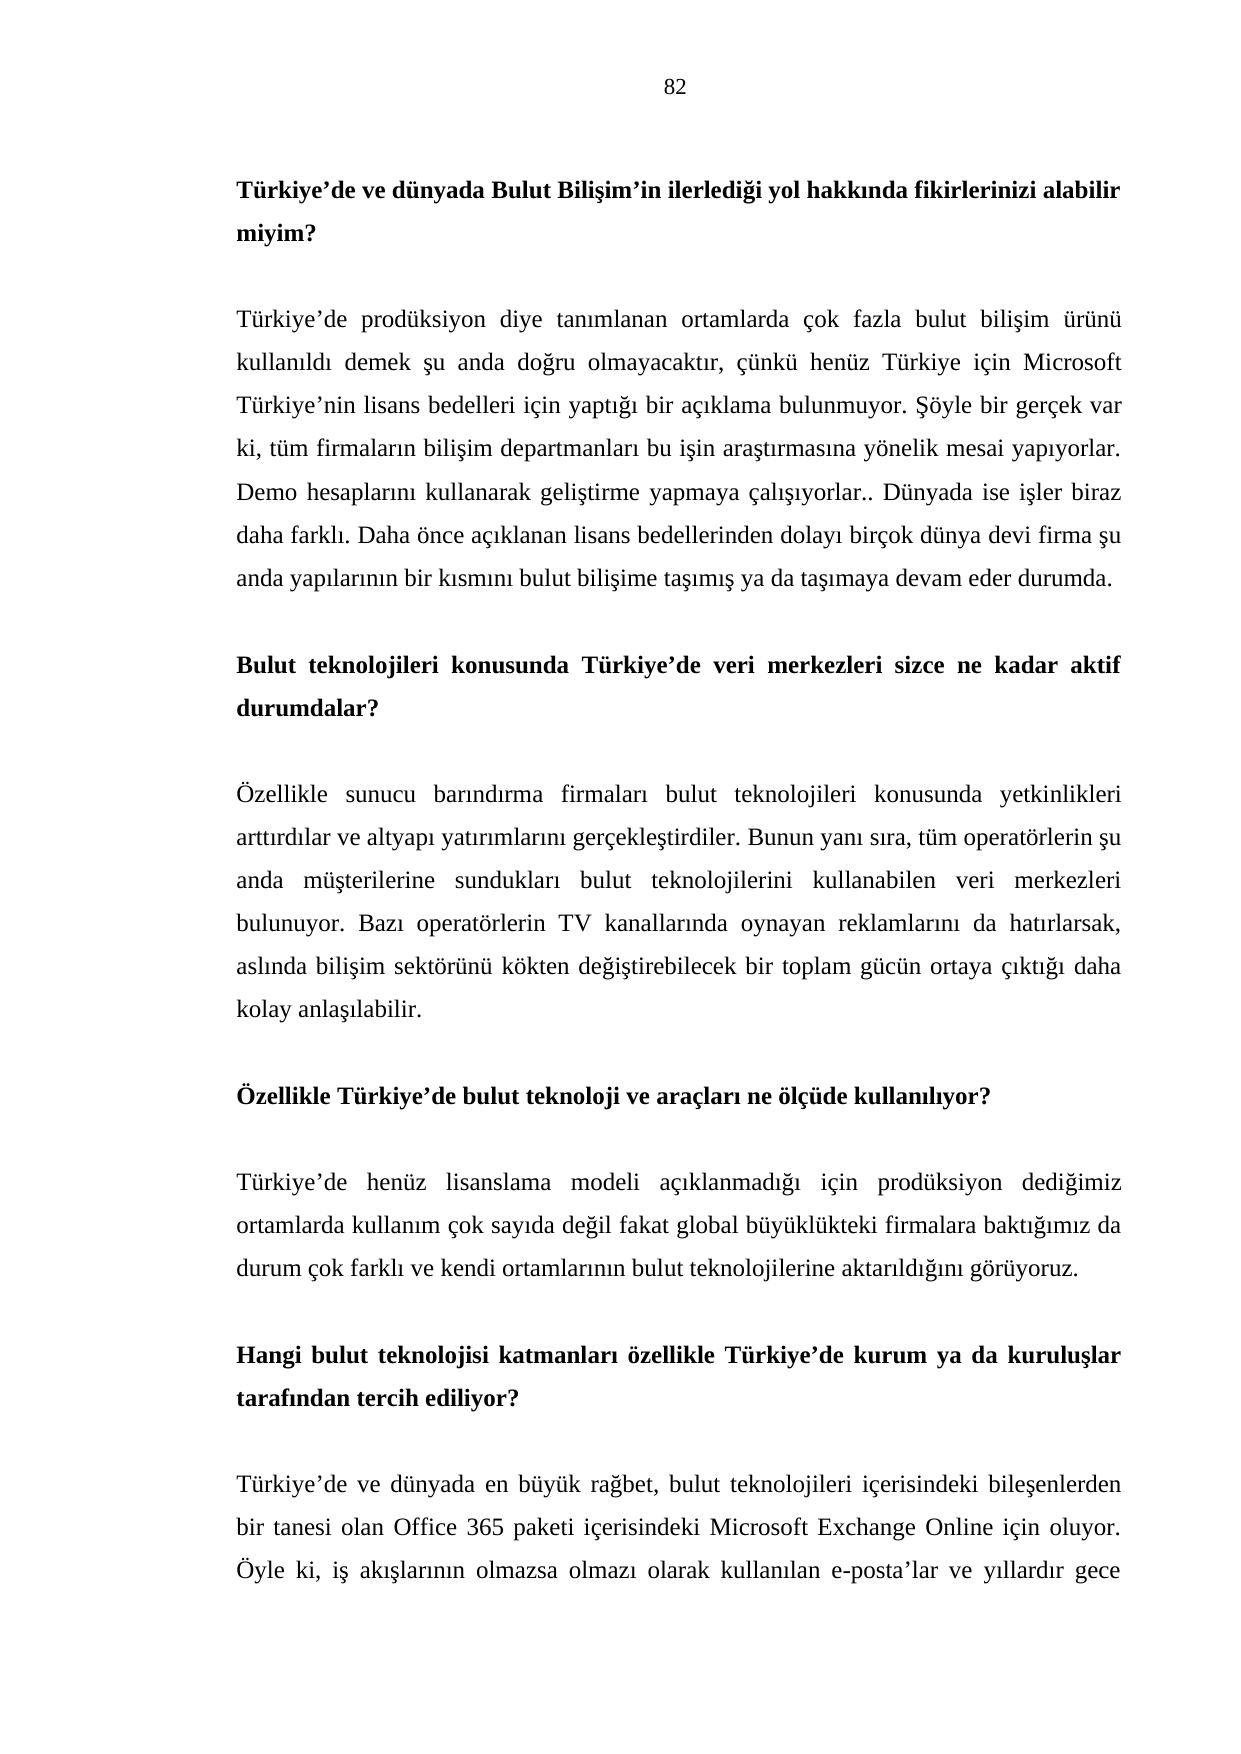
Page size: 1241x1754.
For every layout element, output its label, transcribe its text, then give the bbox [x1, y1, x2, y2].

text Türkiye’de henüz lisanslama modeli açıklanmadığı için prodüksiyon dediğimiz ortamlarda kullanım çok sayıda değil fakat global büyüklükteki firmalara baktığımız da durum çok farklı ve kendi ortamlarının bulut teknolojilerine aktarıldığını görüyoruz. [236, 1167, 1122, 1282]
text Özellikle sunucu barındırma firmaları bulut teknolojileri konusunda yetkinlikleri arttırdılar ve altyapı yatırımlarını gerçekleştirdiler. Bunun yanı sıra, tüm operatörlerin şu anda müşterilerine sundukları bulut teknolojilerini kullanabilen veri merkezleri bulunuyor. Bazı operatörlerin TV kanallarında oynayan reklamlarını da hatırlarsak, aslında bilişim sektörünü kökten değiştirebilecek bir toplam gücün ortaya çıktığı daha kolay anlaşılabilir. [236, 779, 1122, 1023]
subtitle Türkiye’de ve dünyada Bulut Bilişim’in ilerlediği yol hakkında fikirlerinizi alabilir miyim? [236, 175, 1122, 247]
subtitle Özellikle Türkiye’de bulut teknoloji ve araçları ne ölçüde kullanılıyor? [236, 1081, 1157, 1110]
subtitle Hangi bulut teknolojisi katmanları özellikle Türkiye’de kurum ya da kuruluşlar tarafından tercih ediliyor? [236, 1340, 1123, 1412]
text Türkiye’de prodüksiyon diye tanımlanan ortamlarda çok fazla bulut bilişim ürünü kullanıldı demek şu anda doğru olmayacaktır, çünkü henüz Türkiye için Microsoft Türkiye’nin lisans bedelleri için yaptığı bir açıklama bulunmuyor. Şöyle bir gerçek var ki, tüm firmaların bilişim departmanları bu işin araştırmasına yönelik mesai yapıyorlar. Demo hesaplarını kullanarak geliştirme yapmaya çalışıyorlar.. Dünyada ise işler biraz daha farklı. Daha önce açıklanan lisans bedellerinden dolayı birçok dünya devi firma şu anda yapılarının bir kısmını bulut bilişime taşımış ya da taşımaya devam eder durumda. [236, 304, 1123, 592]
text Türkiye’de ve dünyada en büyük rağbet, bulut teknolojileri içerisindeki bileşenlerden bir tanesi olan Office 365 paketi içerisindeki Microsoft Exchange Online için oluyor. Öyle ki, iş akışlarının olmazsa olmazı olarak kullanılan e-posta’lar ve yıllardır gece [236, 1469, 1122, 1584]
subtitle Bulut teknolojileri konusunda Türkiye’de veri merkezleri sizce ne kadar aktif durumdalar? [236, 650, 1122, 722]
